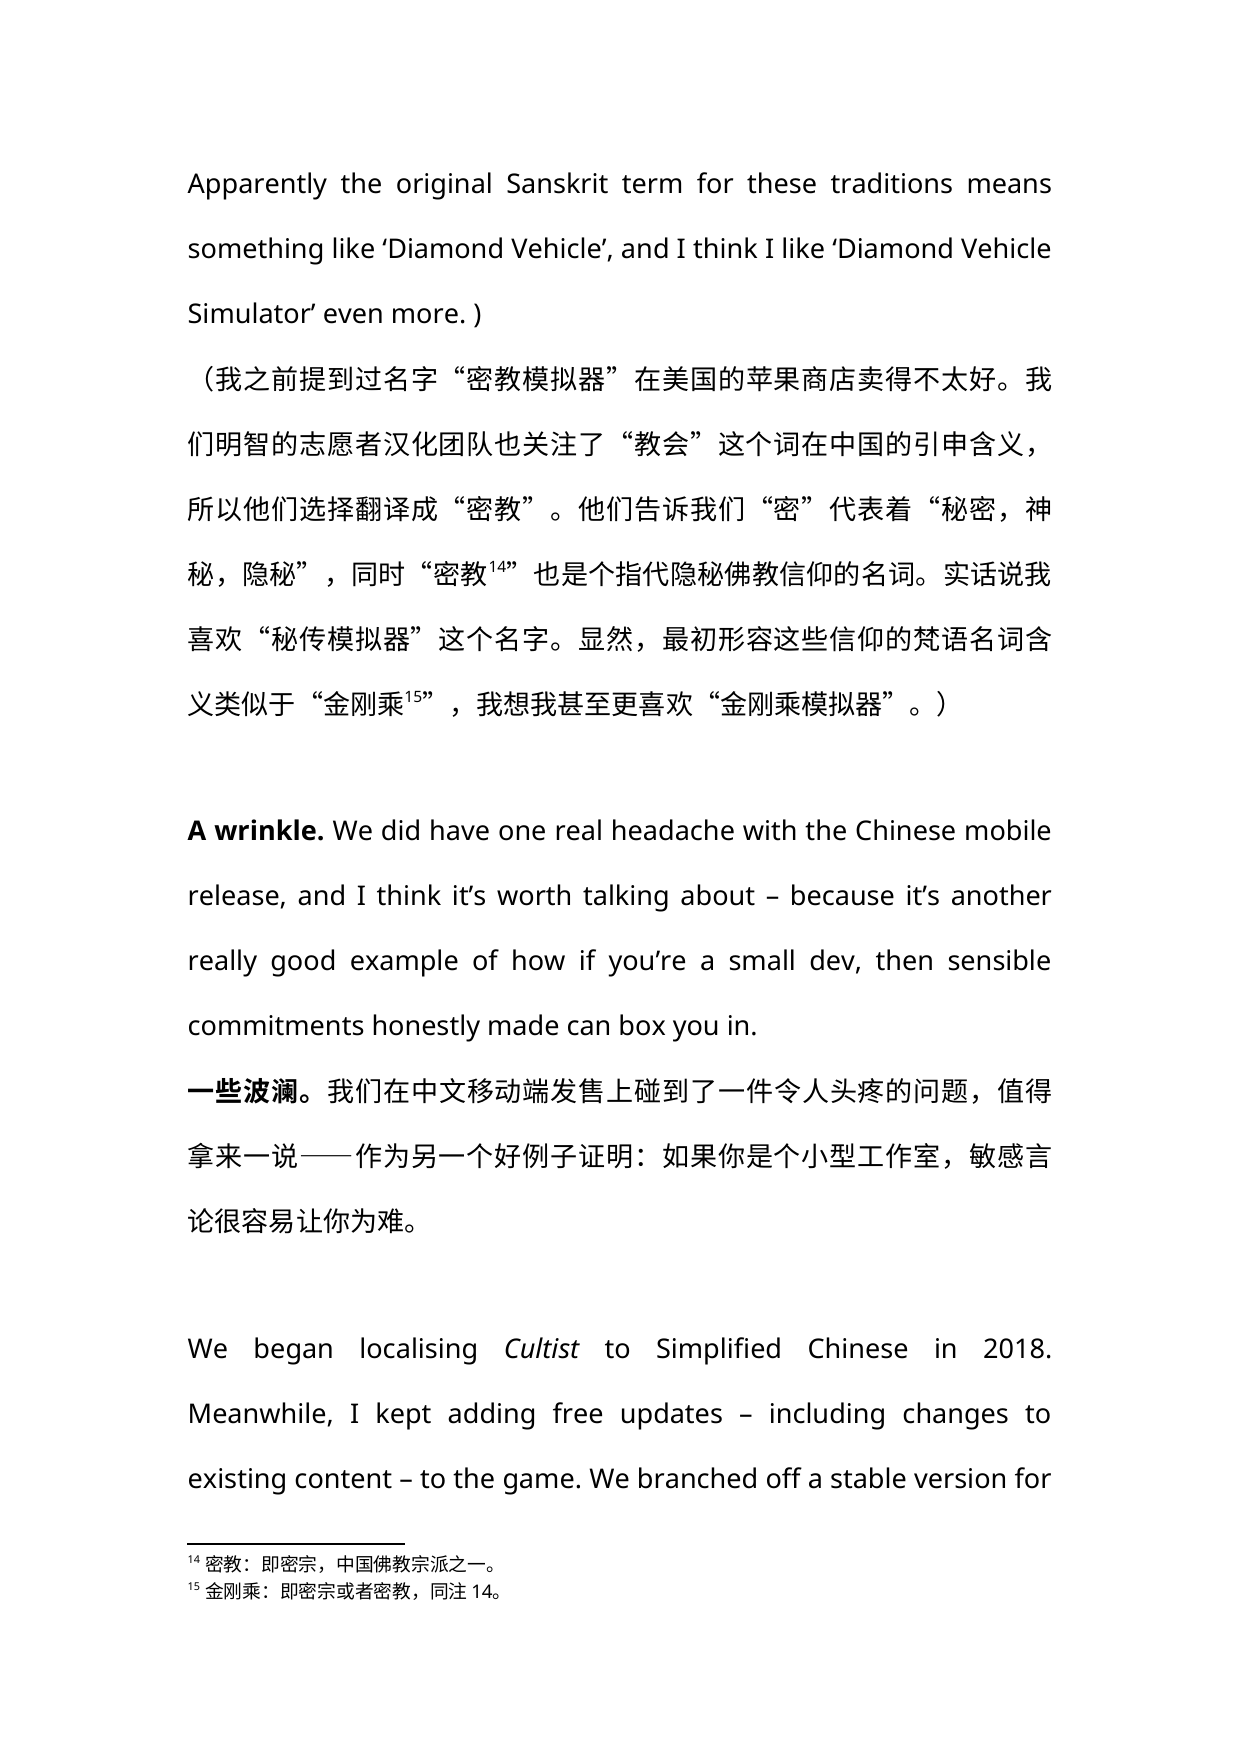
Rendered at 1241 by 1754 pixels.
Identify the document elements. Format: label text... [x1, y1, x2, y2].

text 一些波澜。我们在中文移动端发售上碰到了一件令人头疼的问题，值得拿来一说——作为另一个好例子证明：如果你是个小型工作室，敏感言论很容易让你为难。 [187, 1057, 1053, 1252]
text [187, 150, 1053, 345]
text （我之前提到过名字“密教模拟器”在美国的苹果商店卖得不太好。我们明智的志愿者汉化团队也关注了“教会”这个词在中国的引申含义，所以他们选择翻译成“密教”。他们告诉我们“密”代表着“秘密，神秘，隐秘”，同时“密教”也是个指代隐秘佛教信仰的名词。实话说我喜欢“秘传模拟器”这个名字。显然，最初形容这些信仰的梵语名词含义类似于“金刚乘”，我想我甚至更喜欢“金刚乘模拟器”。） [187, 345, 1053, 735]
text A wrinkle. We did have one real headache with the Chinese mobile release, and I think it’s worth talking about – because it’s another really good example of how if you’re a small dev, then sensible commitments honestly made can box you in. [187, 797, 1053, 1057]
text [187, 1315, 1053, 1510]
